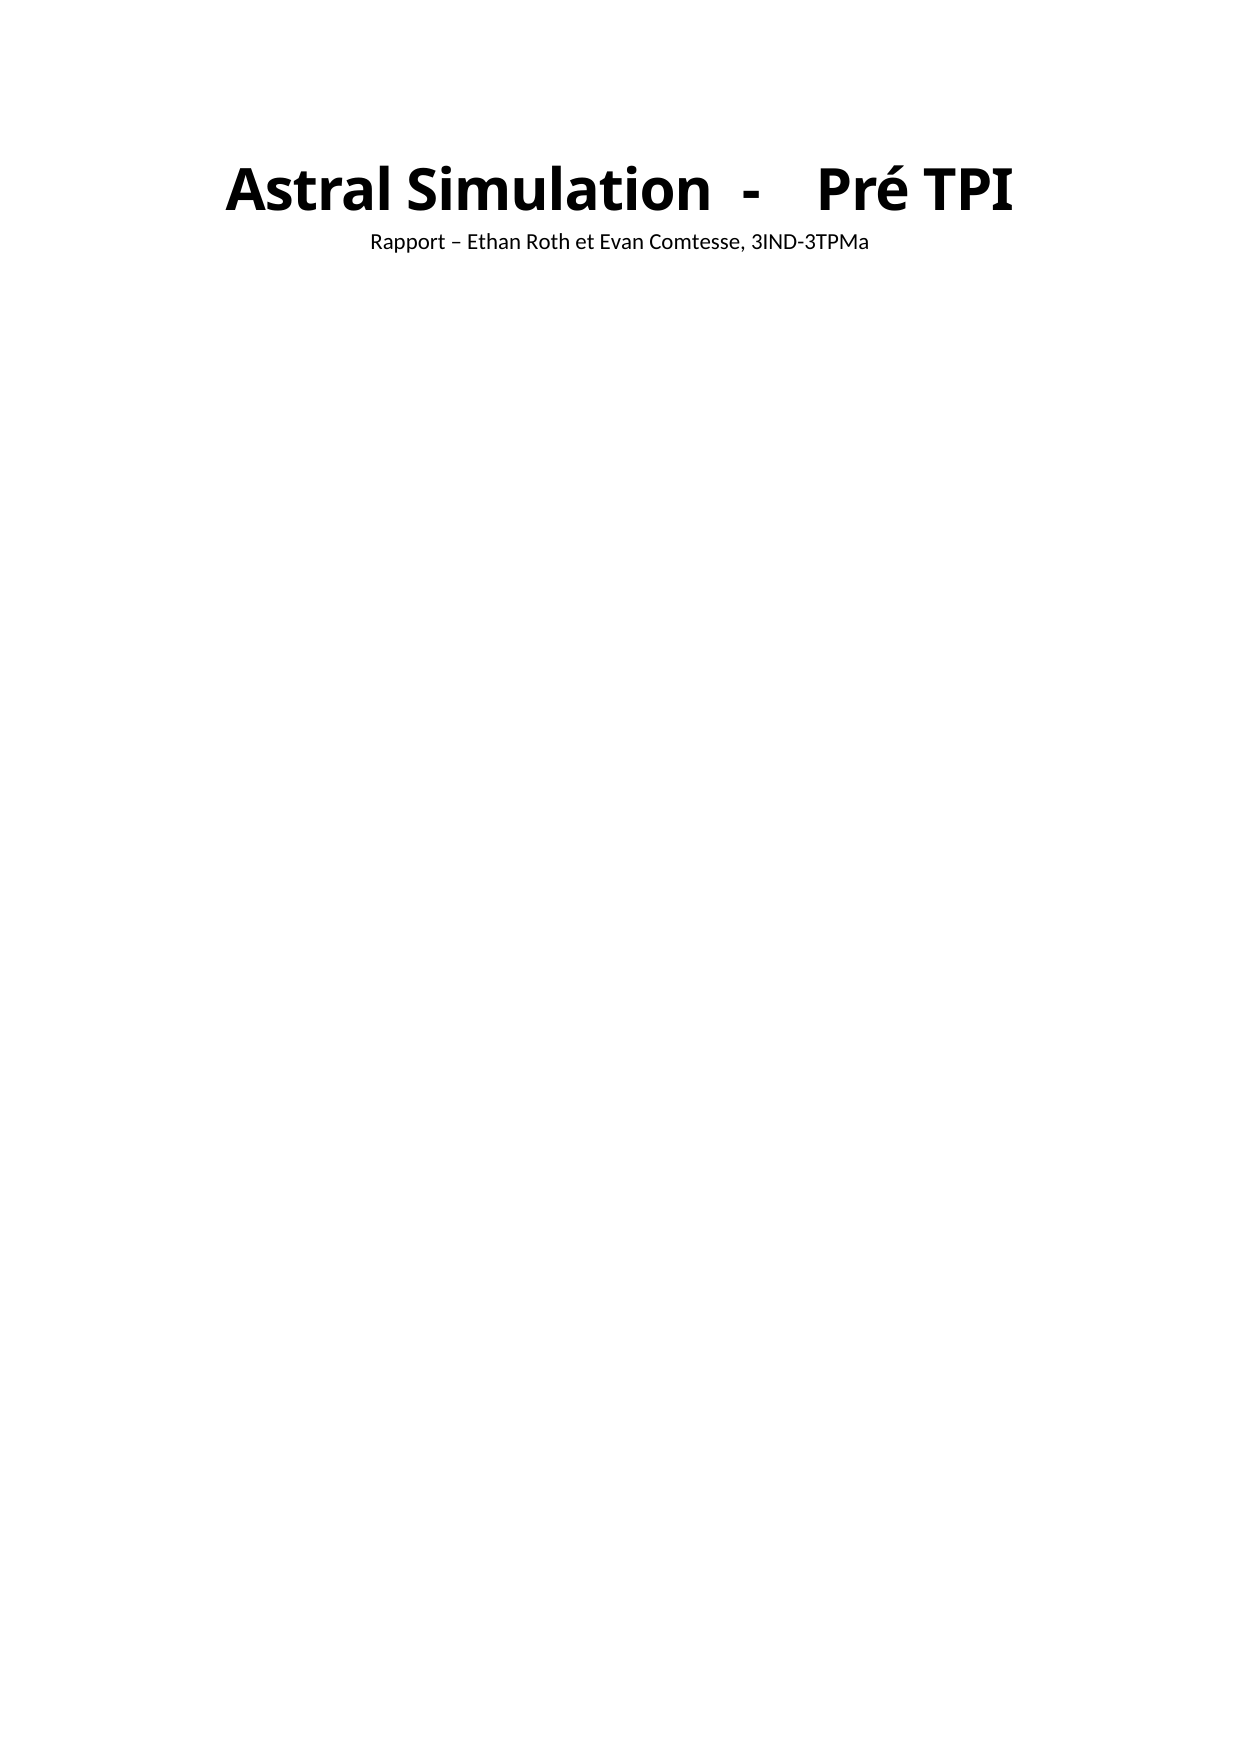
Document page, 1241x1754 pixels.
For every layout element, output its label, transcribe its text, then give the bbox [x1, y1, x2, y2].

title Astral Simulation - Pré TPI [148, 148, 1093, 227]
text Rapport – Ethan Roth et Evan Comtesse, 3IND-3TPMa [148, 227, 1093, 255]
